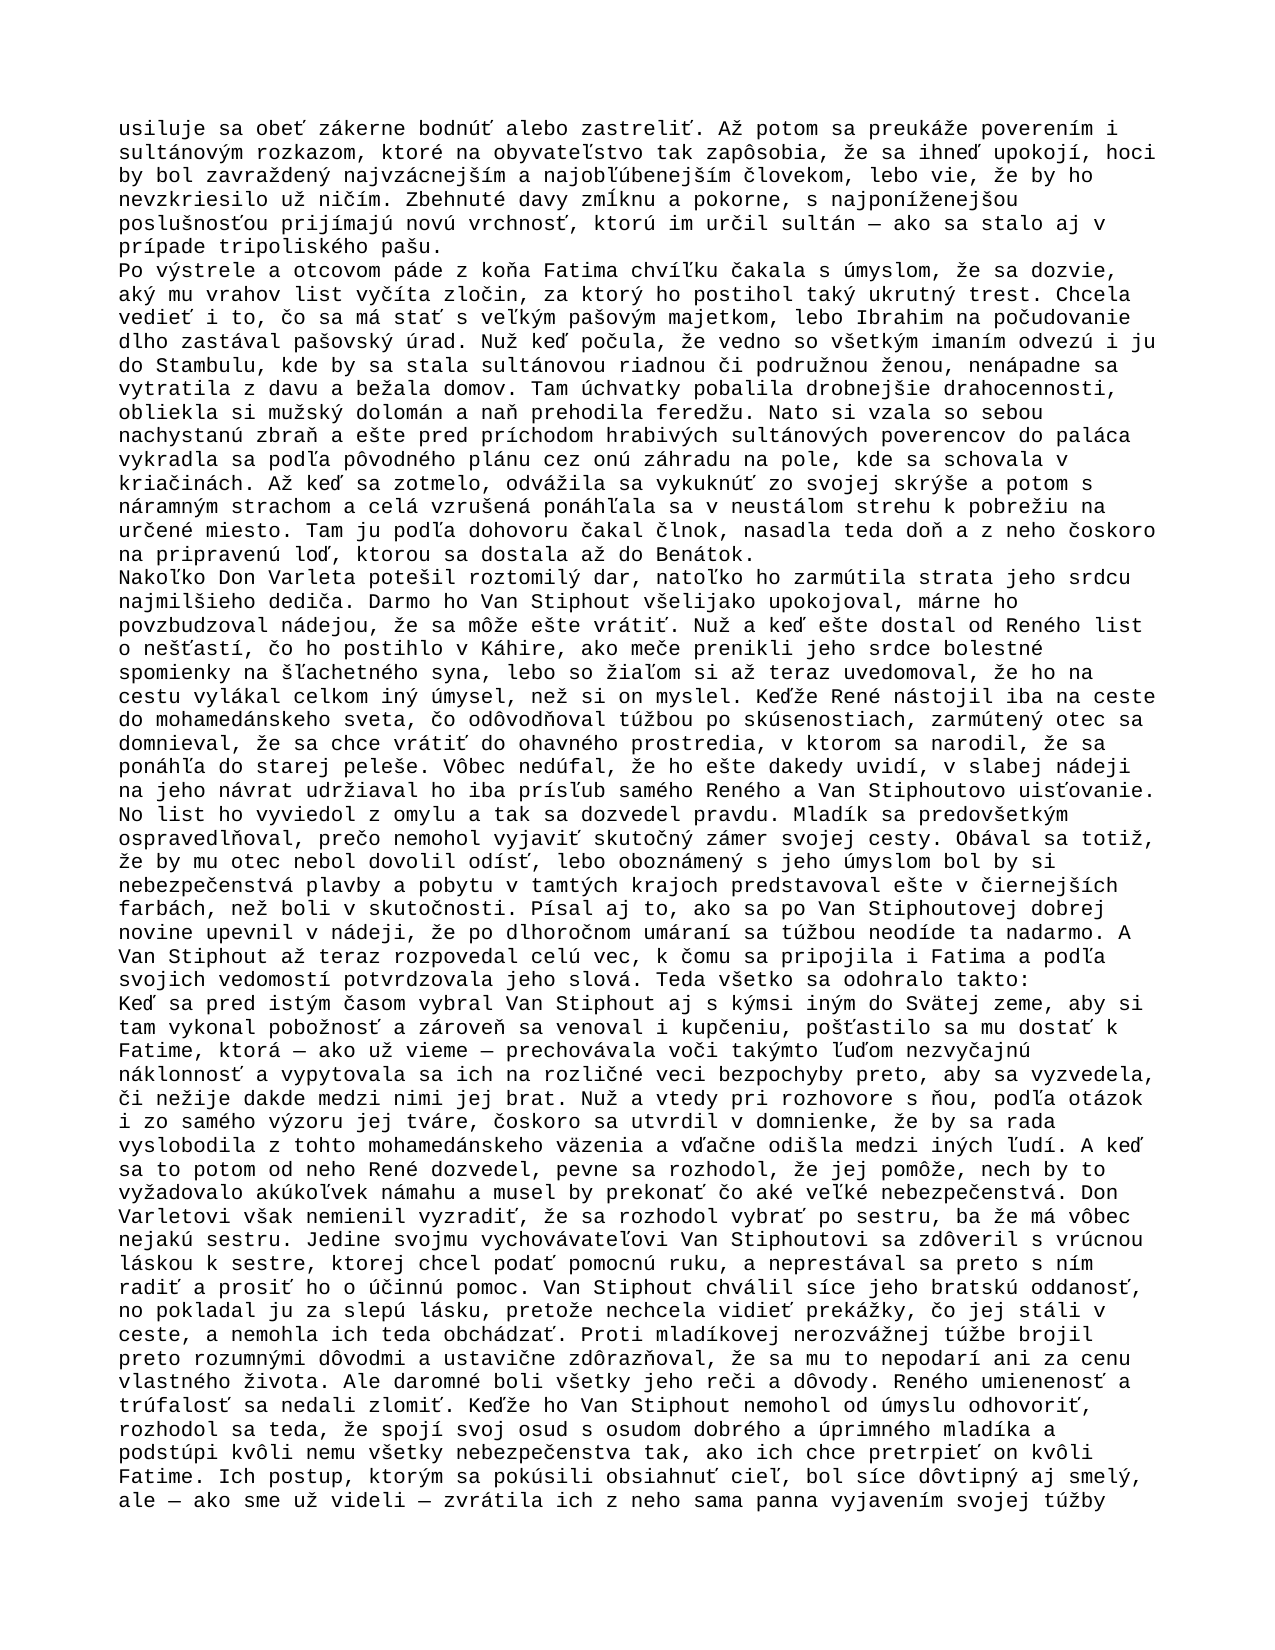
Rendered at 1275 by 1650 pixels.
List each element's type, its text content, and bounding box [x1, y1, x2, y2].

text Nakoľko Don Varleta potešil roztomilý dar, natoľko ho zarmútila strata jeho srdcu najmilšieho dediča. Darmo ho Van Stiphout všelijako upokojoval, márne ho povzbudzoval nádejou, že sa môže ešte vrátiť. Nuž a keď ešte dostal od Reného list o nešťastí, čo ho postihlo v Káhire, ako meče prenikli jeho srdce bolestné spomienky na šľachetného syna, lebo so žiaľom si až teraz uvedomoval, že ho na cestu vylákal celkom iný úmysel, než si on myslel. Keďže René nástojil iba na ceste do mohamedánskeho sveta, čo odôvodňoval túžbou po skúsenostiach, zarmútený otec sa domnieval, že sa chce vrátiť do ohavného prostredia, v ktorom sa narodil, že sa ponáhľa do starej peleše. Vôbec nedúfal, že ho ešte dakedy uvidí, v slabej nádeji na jeho návrat udržiaval ho iba prísľub samého Reného a Van Stiphoutovo uisťovanie. No list ho vyviedol z omylu a tak sa dozvedel pravdu. Mladík sa predovšetkým ospravedlňoval, prečo nemohol vyjaviť skutočný zámer svojej cesty. Obával sa totiž, že by mu otec nebol dovolil odísť, lebo oboznámený s jeho úmyslom bol by si nebezpečenstvá plavby a pobytu v tamtých krajoch predstavoval ešte v čiernejších farbách, než boli v skutočnosti. Písal aj to, ako sa po Van Stiphoutovej dobrej novine upevnil v nádeji, že po dlhoročnom umáraní sa túžbou neodíde ta nadarmo. A Van Stiphout až teraz rozpovedal celú vec, k čomu sa pripojila i Fatima a podľa svojich vedomostí potvrdzovala jeho slová. Teda všetko sa odohralo takto: [118, 567, 1157, 993]
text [118, 118, 1157, 260]
text Po výstrele a otcovom páde z koňa Fatima chvíľku čakala s úmyslom, že sa dozvie, aký mu vrahov list vyčíta zločin, za ktorý ho postihol taký ukrutný trest. Chcela vedieť i to, čo sa má stať s veľkým pašovým majetkom, lebo Ibrahim na počudovanie dlho zastával pašovský úrad. Nuž keď počula, že vedno so všetkým imaním odvezú i ju do Stambulu, kde by sa stala sultánovou riadnou či podružnou ženou, nenápadne sa vytratila z davu a bežala domov. Tam úchvatky pobalila drobnejšie drahocennosti, obliekla si mužský dolomán a naň prehodila feredžu. Nato si vzala so sebou nachystanú zbraň a ešte pred príchodom hrabivých sultánových poverencov do paláca vykradla sa podľa pôvodného plánu cez onú záhradu na pole, kde sa schovala v kriačinách. Až keď sa zotmelo, odvážila sa vykuknúť zo svojej skrýše a potom s náramným strachom a celá vzrušená ponáhľala sa v neustálom strehu k pobrežiu na určené miesto. Tam ju podľa dohovoru čakal člnok, nasadla teda doň a z neho čoskoro na pripravenú loď, ktorou sa dostala až do Benátok. [118, 260, 1157, 567]
